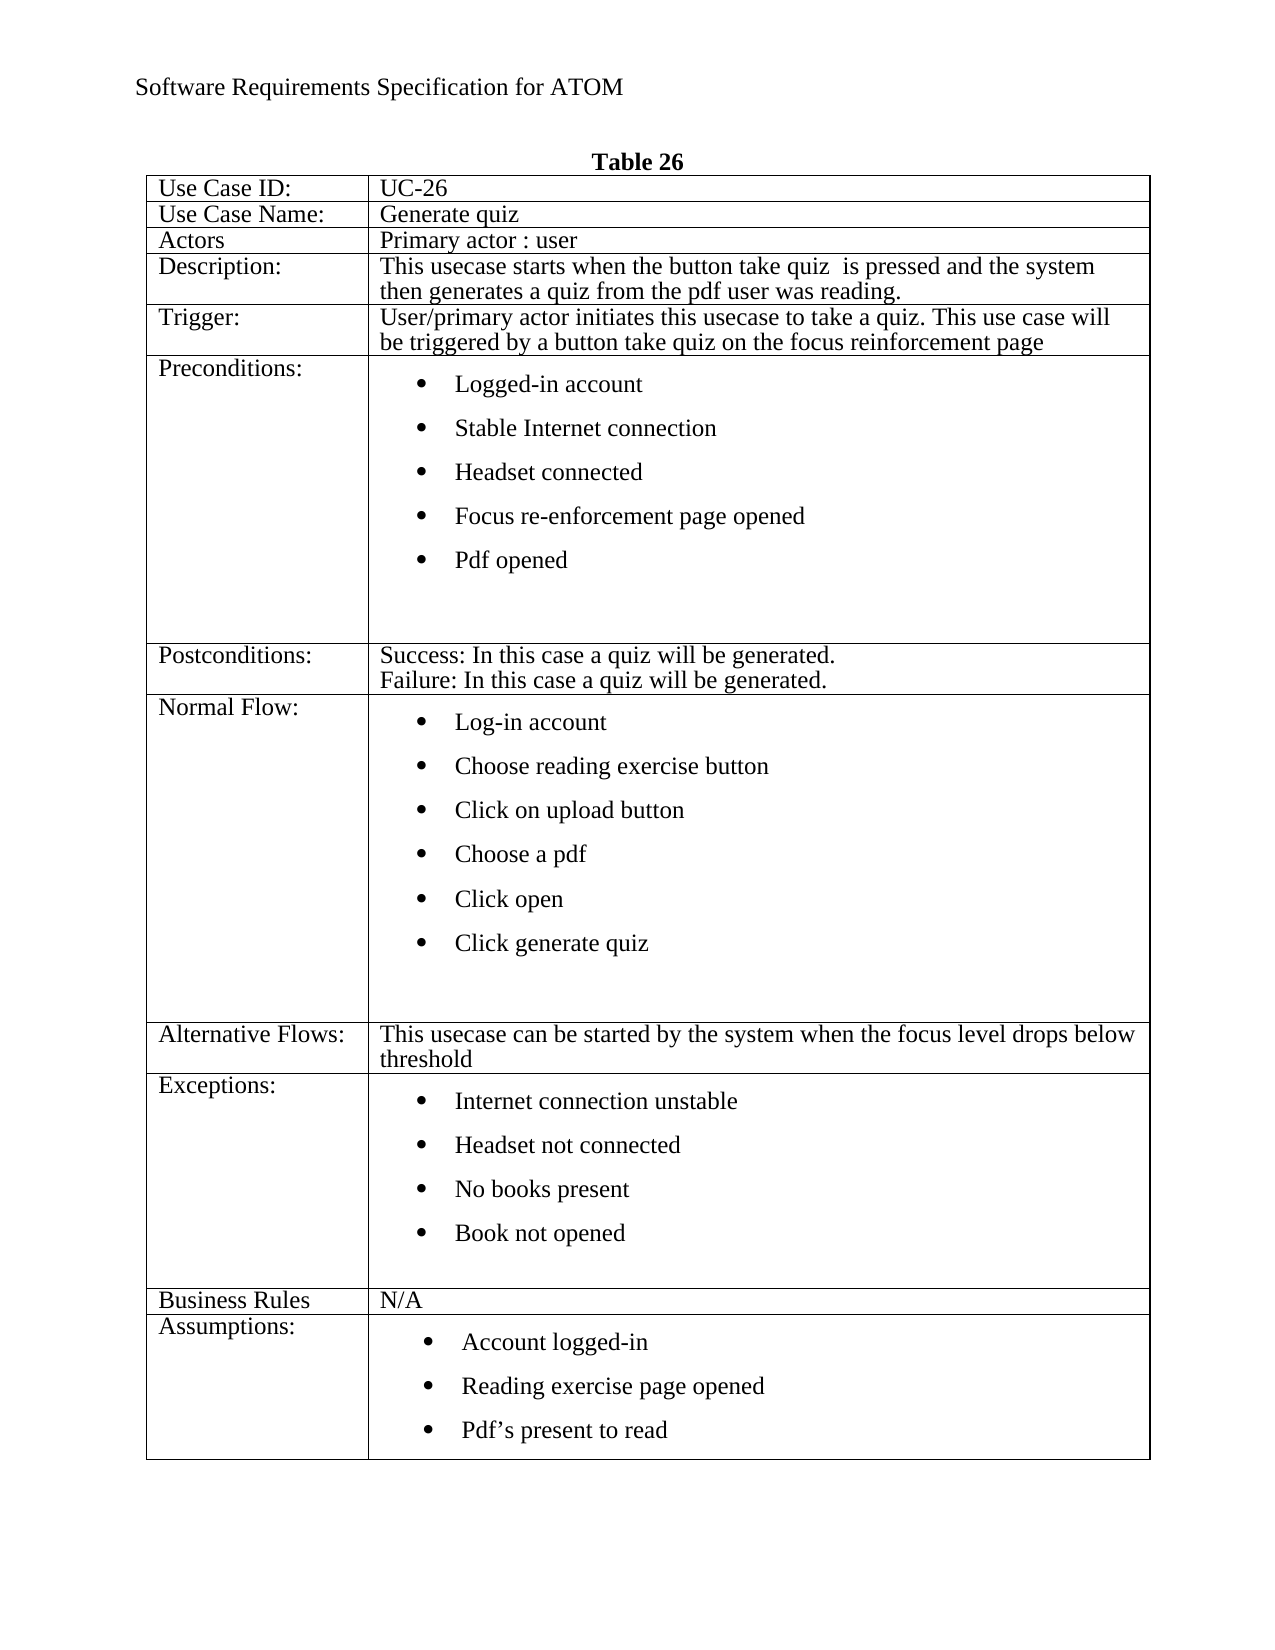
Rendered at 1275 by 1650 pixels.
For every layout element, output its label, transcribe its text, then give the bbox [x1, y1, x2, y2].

table_cell Assumptions: [147, 1315, 368, 1459]
table_cell N/A [369, 1289, 1149, 1314]
table_cell Generate quiz [369, 202, 1149, 227]
table_cell Business Rules [147, 1289, 368, 1314]
table_cell Exceptions: [147, 1074, 368, 1288]
table_cell Logged-in account Stable Internet connection Headset connected Focus re-enforcement page opened Pdf opened [369, 356, 1149, 643]
text Table 26 [135, 150, 1140, 175]
table_cell This usecase starts when the button take quiz is pressed and the system then generates a quiz from the pdf user was reading. [369, 254, 1149, 304]
table_cell Actors [147, 228, 368, 253]
table_cell This usecase can be started by the system when the focus level drops below threshold [369, 1023, 1149, 1073]
table_header UC-26 [369, 176, 1149, 201]
table_cell Log-in account Choose reading exercise button Click on upload button Choose a pdf Click open Click generate quiz [369, 695, 1149, 1022]
table_header Use Case ID: [147, 176, 368, 201]
table_cell User/primary actor initiates this usecase to take a quiz. This use case will be triggered by a button take quiz on the focus reinforcement page [369, 305, 1149, 355]
table_cell Description: [147, 254, 368, 304]
table_cell Use Case Name: [147, 202, 368, 227]
table_cell Alternative Flows: [147, 1023, 368, 1073]
table_cell Postconditions: [147, 644, 368, 694]
table_cell Trigger: [147, 305, 368, 355]
table_cell Preconditions: [147, 356, 368, 643]
table_cell Primary actor : user [369, 228, 1149, 253]
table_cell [369, 1315, 1149, 1459]
table_cell Internet connection unstable Headset not connected No books present Book not opened [369, 1074, 1149, 1288]
table_cell Success: In this case a quiz will be generated. Failure: In this case a quiz will be generated. [369, 644, 1149, 694]
table_cell Normal Flow: [147, 695, 368, 1022]
